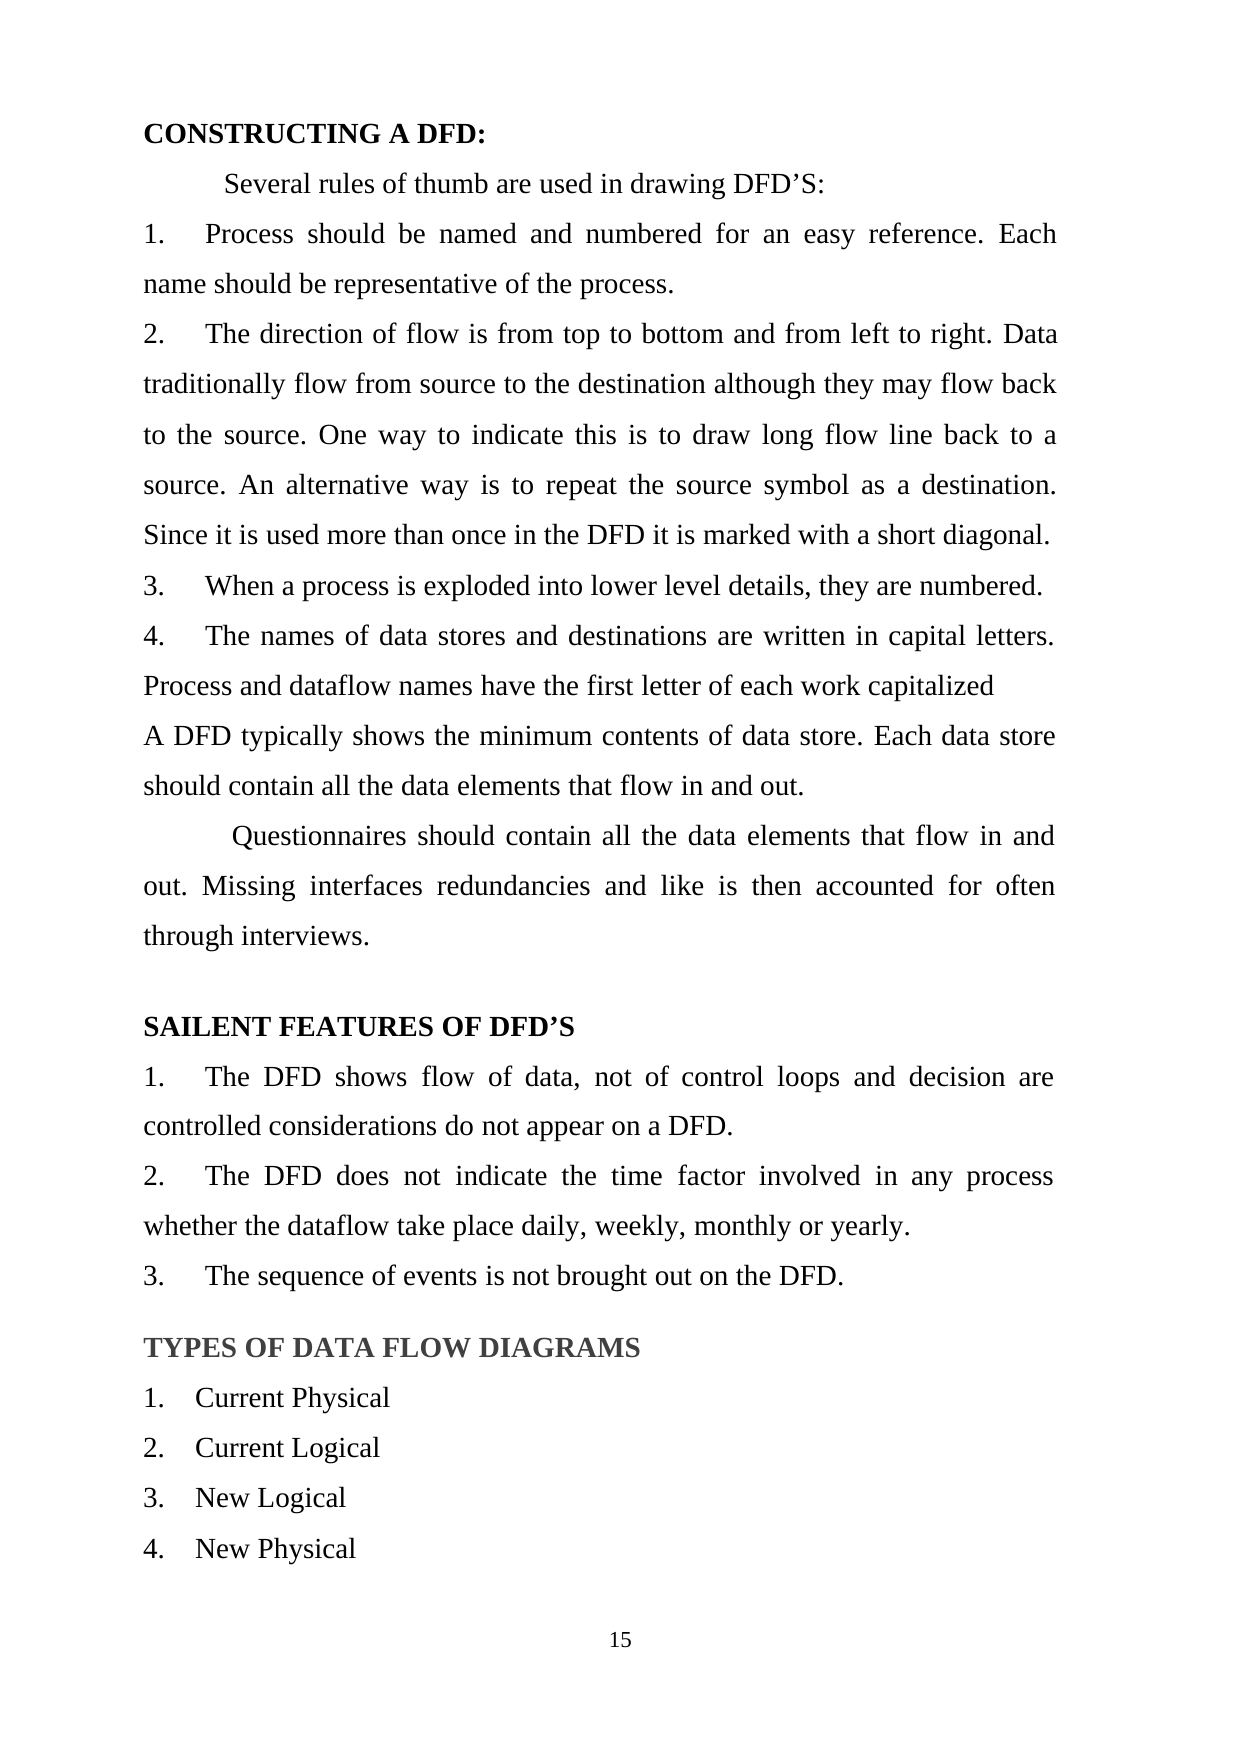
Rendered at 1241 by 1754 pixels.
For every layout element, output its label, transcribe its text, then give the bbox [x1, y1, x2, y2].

subtitle CONSTRUCTING A DFD: [143, 116, 1159, 149]
list The names of data stores and destinations are written in capital letters. Process and dataflow names have the first letter of each work capitalized [143, 618, 1056, 701]
list Process should be named and numbered for an easy reference. Each name should be representative of the process. [143, 216, 1057, 299]
list The sequence of events is not brought out on the DFD. [143, 1258, 1159, 1292]
text Several rules of thumb are used in drawing DFD’S: [223, 166, 1159, 199]
list The DFD does not indicate the time factor involved in any process whether the dataflow take place daily, weekly, monthly or yearly. [143, 1158, 1056, 1242]
list Current Logical [143, 1430, 1159, 1464]
subtitle SAILENT FEATURES OF DFD’S [143, 1009, 1159, 1042]
list Current Physical [143, 1380, 1159, 1413]
list New Physical [143, 1531, 1159, 1564]
list The direction of flow is from top to bottom and from left to right. Data traditionally flow from source to the destination although they may flow back to the source. One way to indicate this is to draw long flow line back to a source. An alternative way is to repeat the source symbol as a destination. Since it is used more than once in the DFD it is marked with a short diagonal. [143, 316, 1058, 551]
list New Logical [143, 1480, 1159, 1514]
text Questionnaires should contain all the data elements that flow in and out. Missing interfaces redundancies and like is then accounted for often through interviews. [143, 818, 1056, 952]
text A DFD typically shows the minimum contents of data store. Each data store should contain all the data elements that flow in and out. [143, 718, 1056, 801]
list When a process is exploded into lower level details, they are numbered. [143, 568, 1159, 601]
text TYPES OF DATA FLOW DIAGRAMS [143, 1330, 1159, 1363]
list The DFD shows flow of data, not of control loops and decision are controlled considerations do not appear on a DFD. [143, 1059, 1056, 1142]
